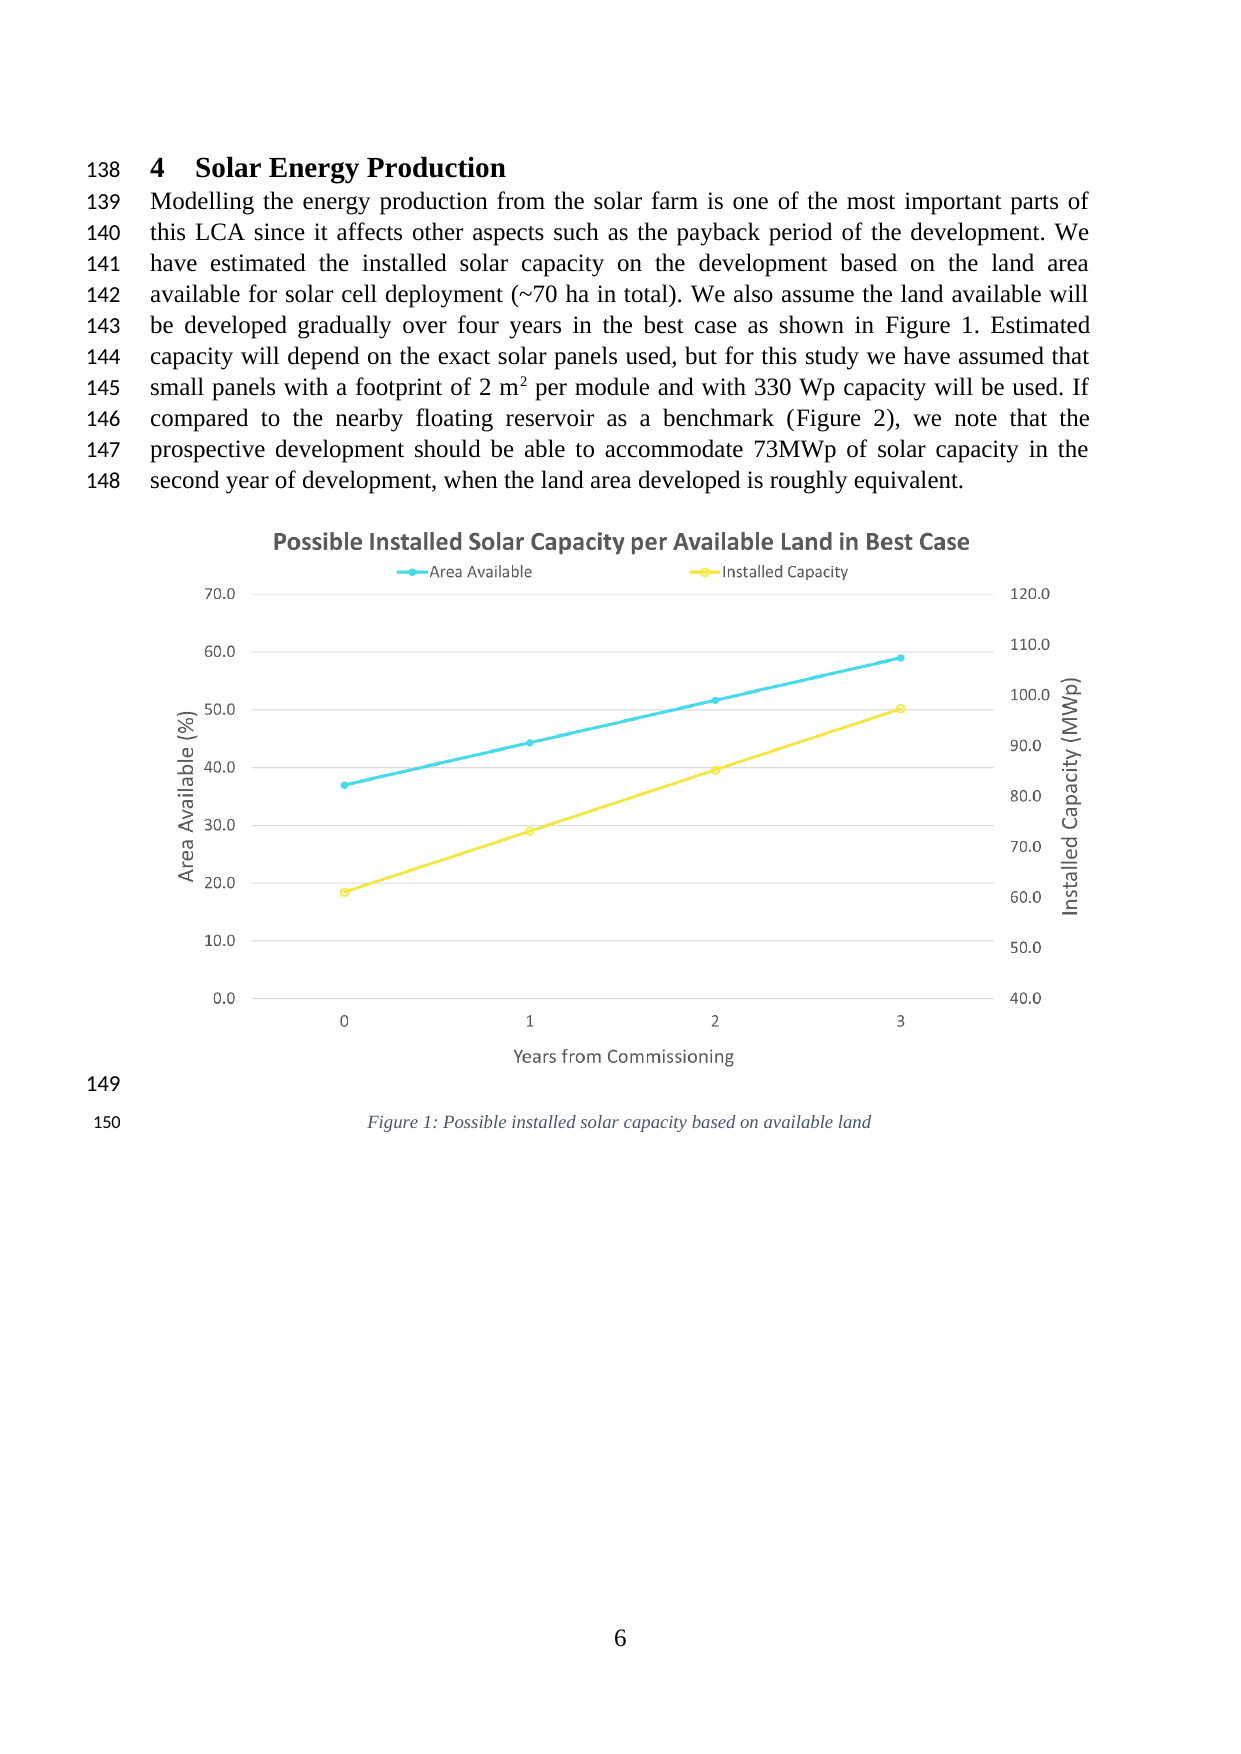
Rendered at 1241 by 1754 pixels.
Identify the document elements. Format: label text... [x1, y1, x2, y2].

text Modelling the energy production from the solar farm is one of the most important parts of this LCA since it affects other aspects such as the payback period of the development. We have estimated the installed solar capacity on the development based on the land area available for solar cell deployment (~70 ha in total). We also assume the land available will be developed gradually over four years in the best case as shown in Figure 1. Estimated capacity will depend on the exact solar panels used, but for this study we have assumed that small panels with a footprint of 2 m2 per module and with 330 Wp capacity will be used. If compared to the nearby floating reservoir as a benchmark (Figure 2), we note that the prospective development should be able to accommodate 73MWp of solar capacity in the second year of development, when the land area developed is roughly equivalent. [150, 186, 1090, 494]
text Figure 1: Possible installed solar capacity based on available land [150, 1111, 1090, 1132]
subtitle Solar Energy Production [150, 150, 1090, 183]
picture [150, 513, 1093, 1092]
